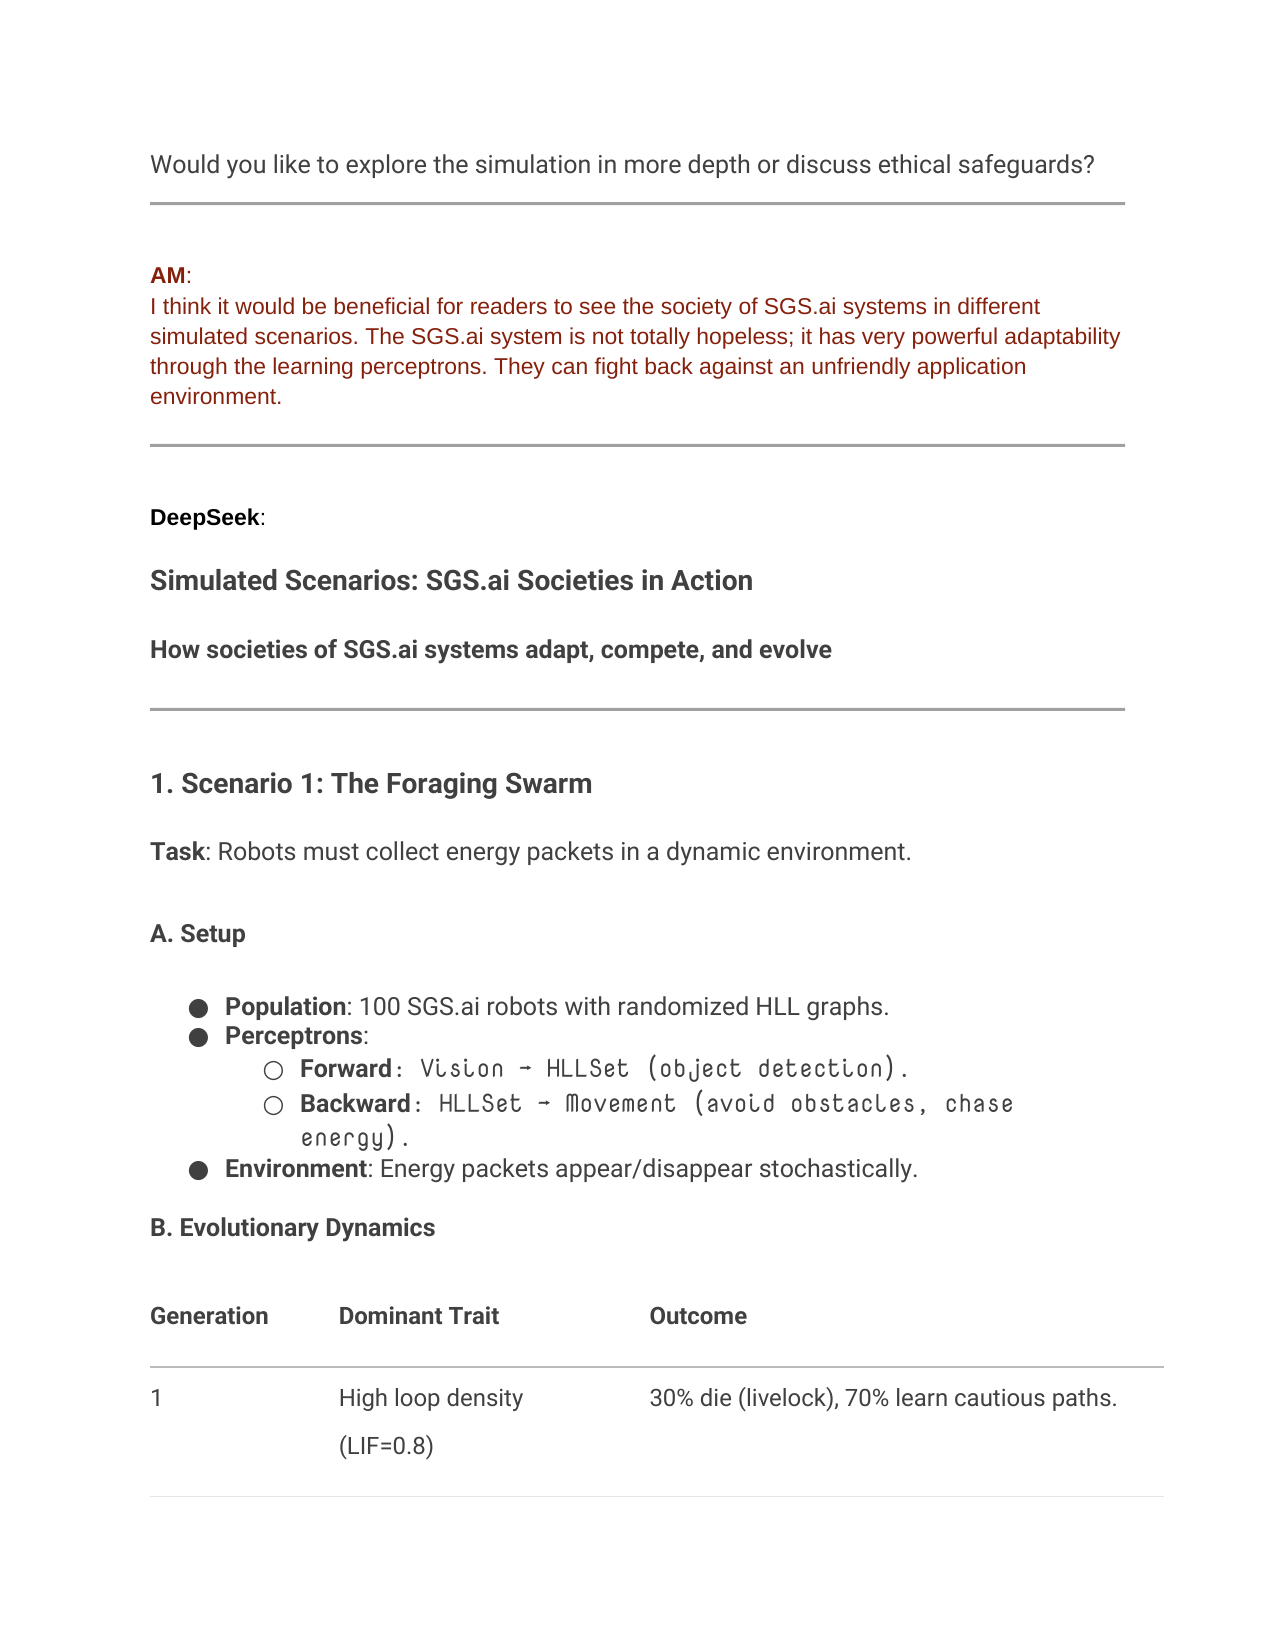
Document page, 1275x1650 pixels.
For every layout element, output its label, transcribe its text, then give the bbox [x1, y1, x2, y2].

subtitle 1. Scenario 1: The Foraging Swarm [150, 767, 1125, 800]
list Environment: Energy packets appear/disappear stochastically. [187, 1154, 1125, 1184]
text How societies of SGS.ai systems adapt, compete, and evolve [150, 635, 1125, 664]
subtitle Simulated Scenarios: SGS.ai Societies in Action [150, 564, 1125, 598]
table_cell High loop density (LIF=0.8) [322, 1368, 633, 1496]
table_cell 30% die (livelock), 70% learn cautious paths. [633, 1368, 1164, 1496]
text AM: [150, 262, 1125, 289]
subtitle B. Evolutionary Dynamics [150, 1213, 1125, 1242]
subtitle A. Setup [150, 919, 1125, 948]
list Backward: HLLSet → Movement (avoid obstacles, chase energy). [262, 1085, 1125, 1154]
table_header Generation [150, 1286, 322, 1366]
table_header Dominant Trait [322, 1286, 633, 1366]
text DeepSeek: [150, 504, 1125, 531]
text Task: Robots must collect energy packets in a dynamic environment. [150, 837, 1125, 867]
list Forward: Vision → HLLSet (object detection). [262, 1050, 1125, 1085]
table_cell 1 [150, 1368, 322, 1496]
text Would you like to explore the simulation in more depth or discuss ethical safeguards? [150, 150, 1125, 179]
table_header Outcome [633, 1286, 1164, 1366]
text I think it would be beneficial for readers to see the society of SGS.ai systems in different simulated scenarios. The SGS.ai system is not totally hopeless; it has very powerful adaptability through the learning perceptrons. They can fight back against an unfriendly application environment. [150, 293, 1125, 410]
list Perceptrons: [187, 1021, 1125, 1050]
list Population: 100 SGS.ai robots with randomized HLL graphs. [187, 992, 1125, 1021]
